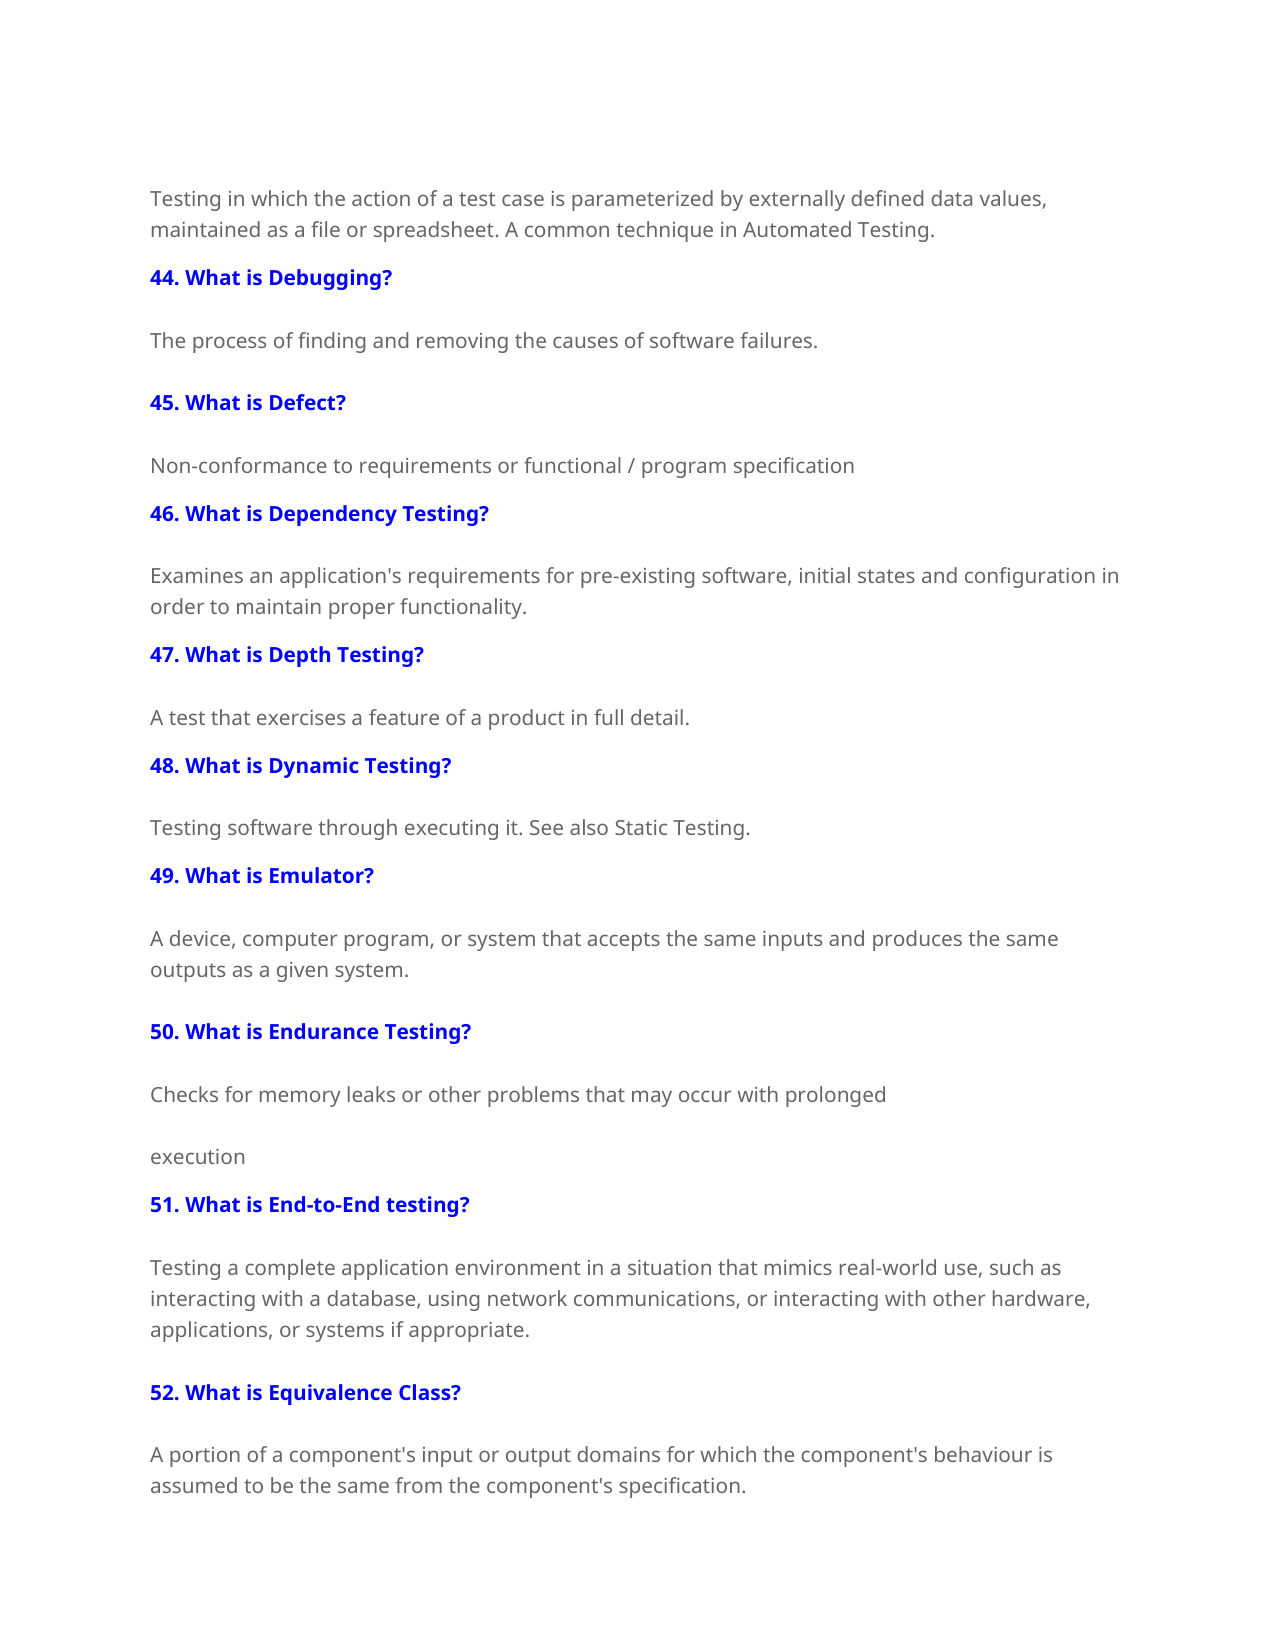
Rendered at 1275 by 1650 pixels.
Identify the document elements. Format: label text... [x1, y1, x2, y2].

text A device, computer program, or system that accepts the same inputs and produces the same outputs as a given system. 50. What is Endurance Testing? Checks for memory leaks or other problems that may occur with prolonged execution [150, 889, 1125, 1171]
text The process of finding and removing the causes of software failures. [150, 292, 1125, 354]
text Testing a complete application environment in a situation that mimics real-world use, such as interacting with a database, using network communications, or interacting with other hardware, applications, or systems if appropriate. [150, 1219, 1125, 1344]
text A test that exercises a feature of a product in full detail. [150, 669, 1125, 731]
text 44. What is Debugging? [150, 260, 1125, 292]
text 52. What is Equivalence Class? [150, 1375, 1125, 1406]
text 45. What is Defect? [150, 385, 1125, 417]
text 47. What is Depth Testing? [150, 637, 1125, 669]
text 46. What is Dependency Testing? [150, 496, 1125, 527]
text Examines an application's requirements for pre-existing software, initial states and configuration in order to maintain proper functionality. [150, 527, 1125, 621]
text 48. What is Dynamic Testing? [150, 748, 1125, 779]
text 49. What is Emulator? [150, 858, 1125, 889]
text 51. What is End-to-End testing? [150, 1187, 1125, 1219]
text Non-conformance to requirements or functional / program specification [150, 417, 1125, 479]
text Testing software through executing it. See also Static Testing. [150, 779, 1125, 842]
text Testing in which the action of a test case is parameterized by externally defined data values, maintained as a file or spreadsheet. A common technique in Automated Testing. [150, 150, 1125, 244]
text A portion of a component's input or output domains for which the component's behaviour is assumed to be the same from the component's specification. [150, 1406, 1125, 1500]
